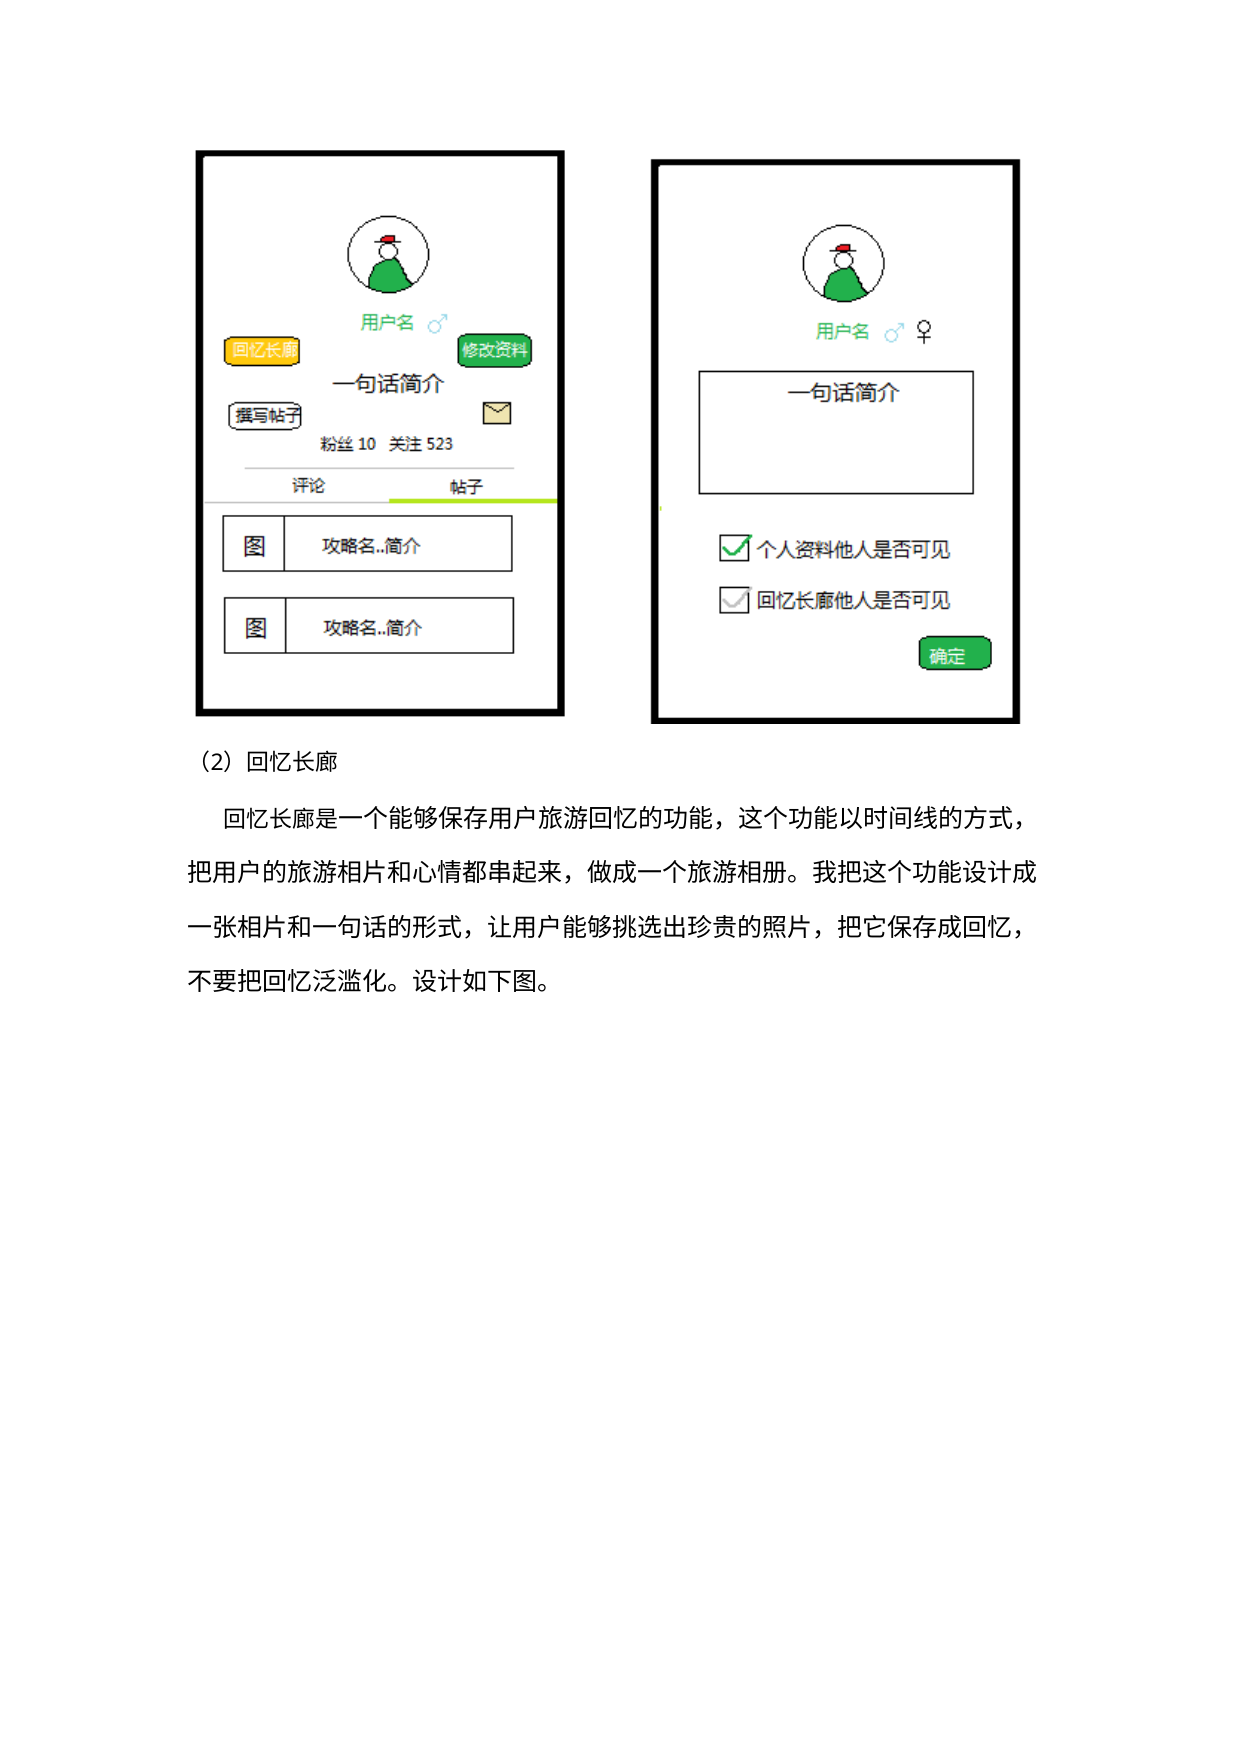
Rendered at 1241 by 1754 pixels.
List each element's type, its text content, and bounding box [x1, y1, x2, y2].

picture [187, 150, 1053, 724]
list 回忆长廊 [187, 744, 1053, 778]
text 回忆长廊是一个能够保存用户旅游回忆的功能，这个功能以时间线的方式，把用户的旅游相片和心情都串起来，做成一个旅游相册。我把这个功能设计成一张相片和一句话的形式，让用户能够挑选出珍贵的照片，把它保存成回忆，不要把回忆泛滥化。设计如下图。 [187, 798, 1053, 998]
